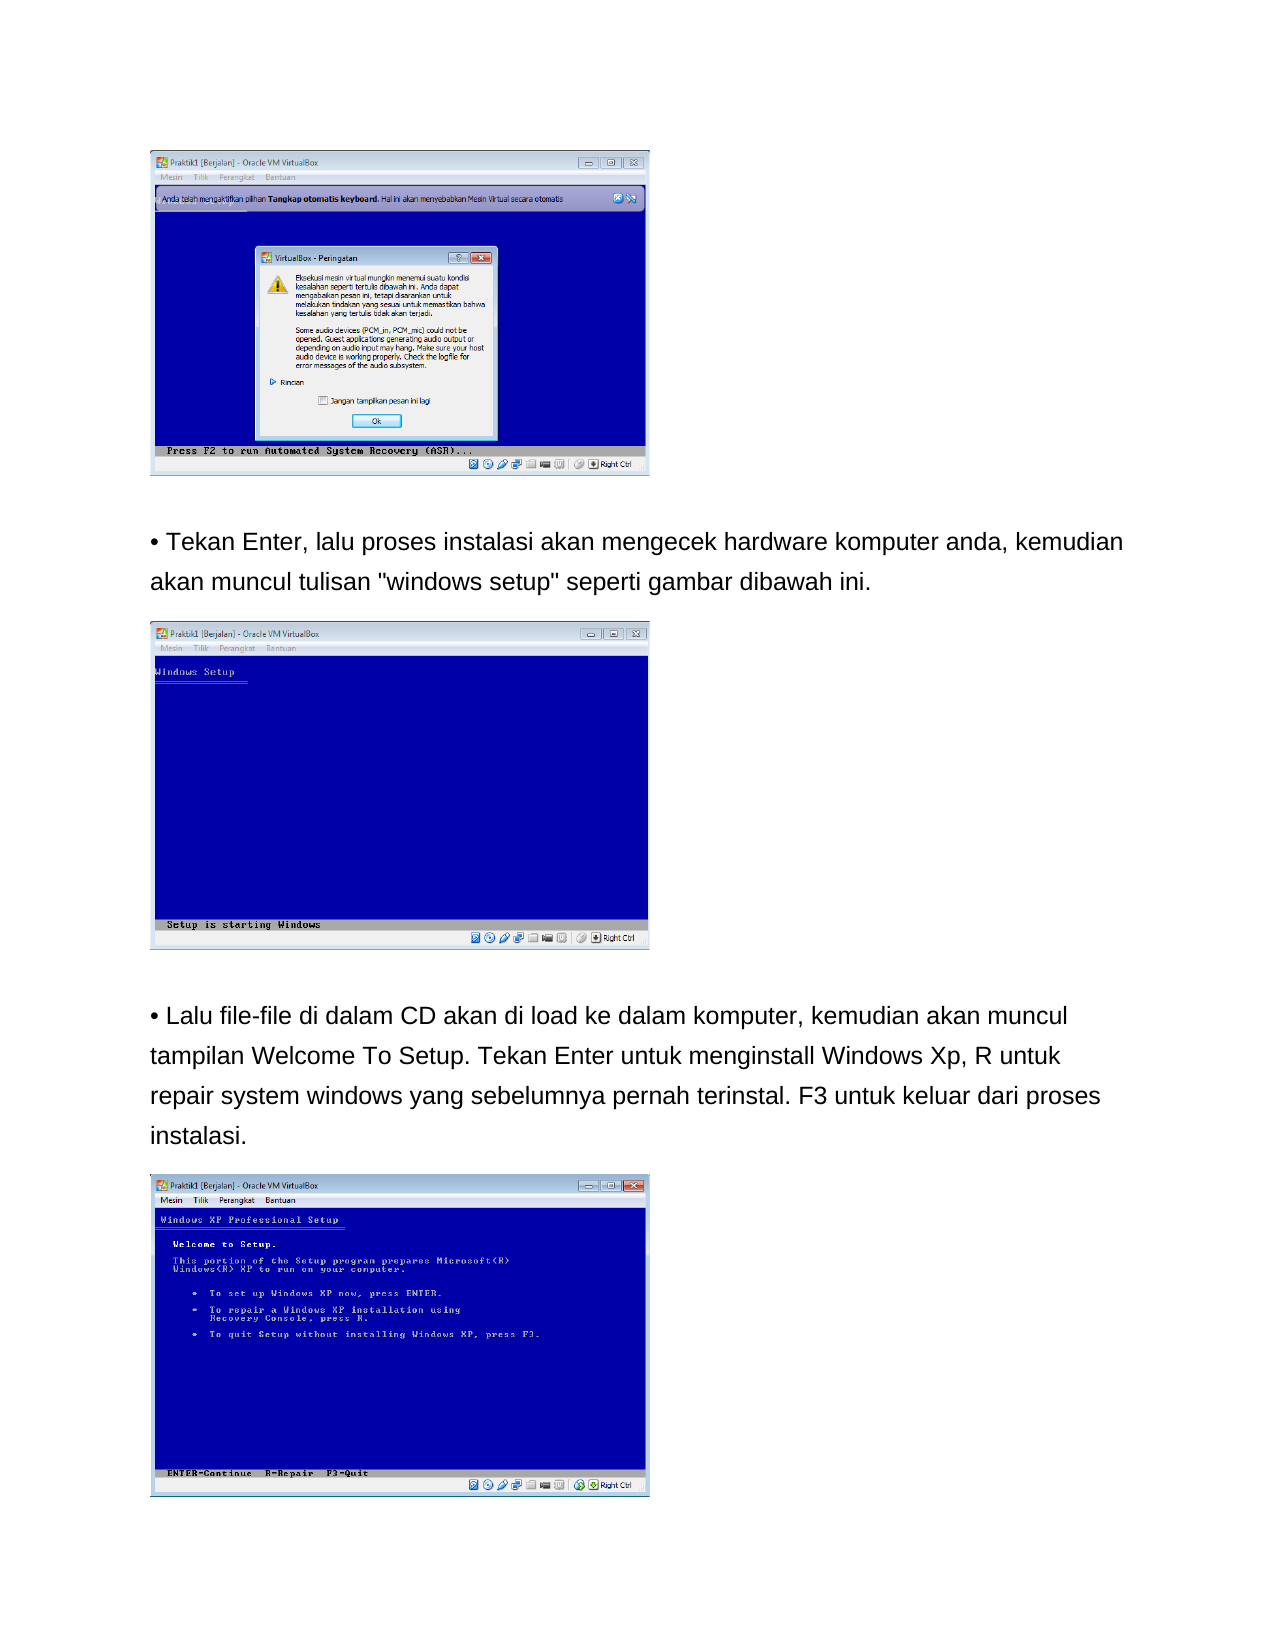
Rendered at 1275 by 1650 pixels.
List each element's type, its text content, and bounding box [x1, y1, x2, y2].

text • Lalu file-file di dalam CD akan di load ke dalam komputer, kemudian akan muncul tampilan Welcome To Setup. Tekan Enter untuk menginstall Windows Xp, R untuk repair system windows yang sebelumnya pernah terinstal. F3 untuk keluar dari proses instalasi. [150, 950, 1125, 1150]
picture [150, 150, 650, 476]
text • Tekan Enter, lalu proses instalasi akan mengecek hardware komputer anda, kemudian akan muncul tulisan "windows setup" seperti gambar dibawah ini. [150, 476, 1125, 596]
picture [150, 1174, 650, 1497]
picture [150, 621, 650, 950]
